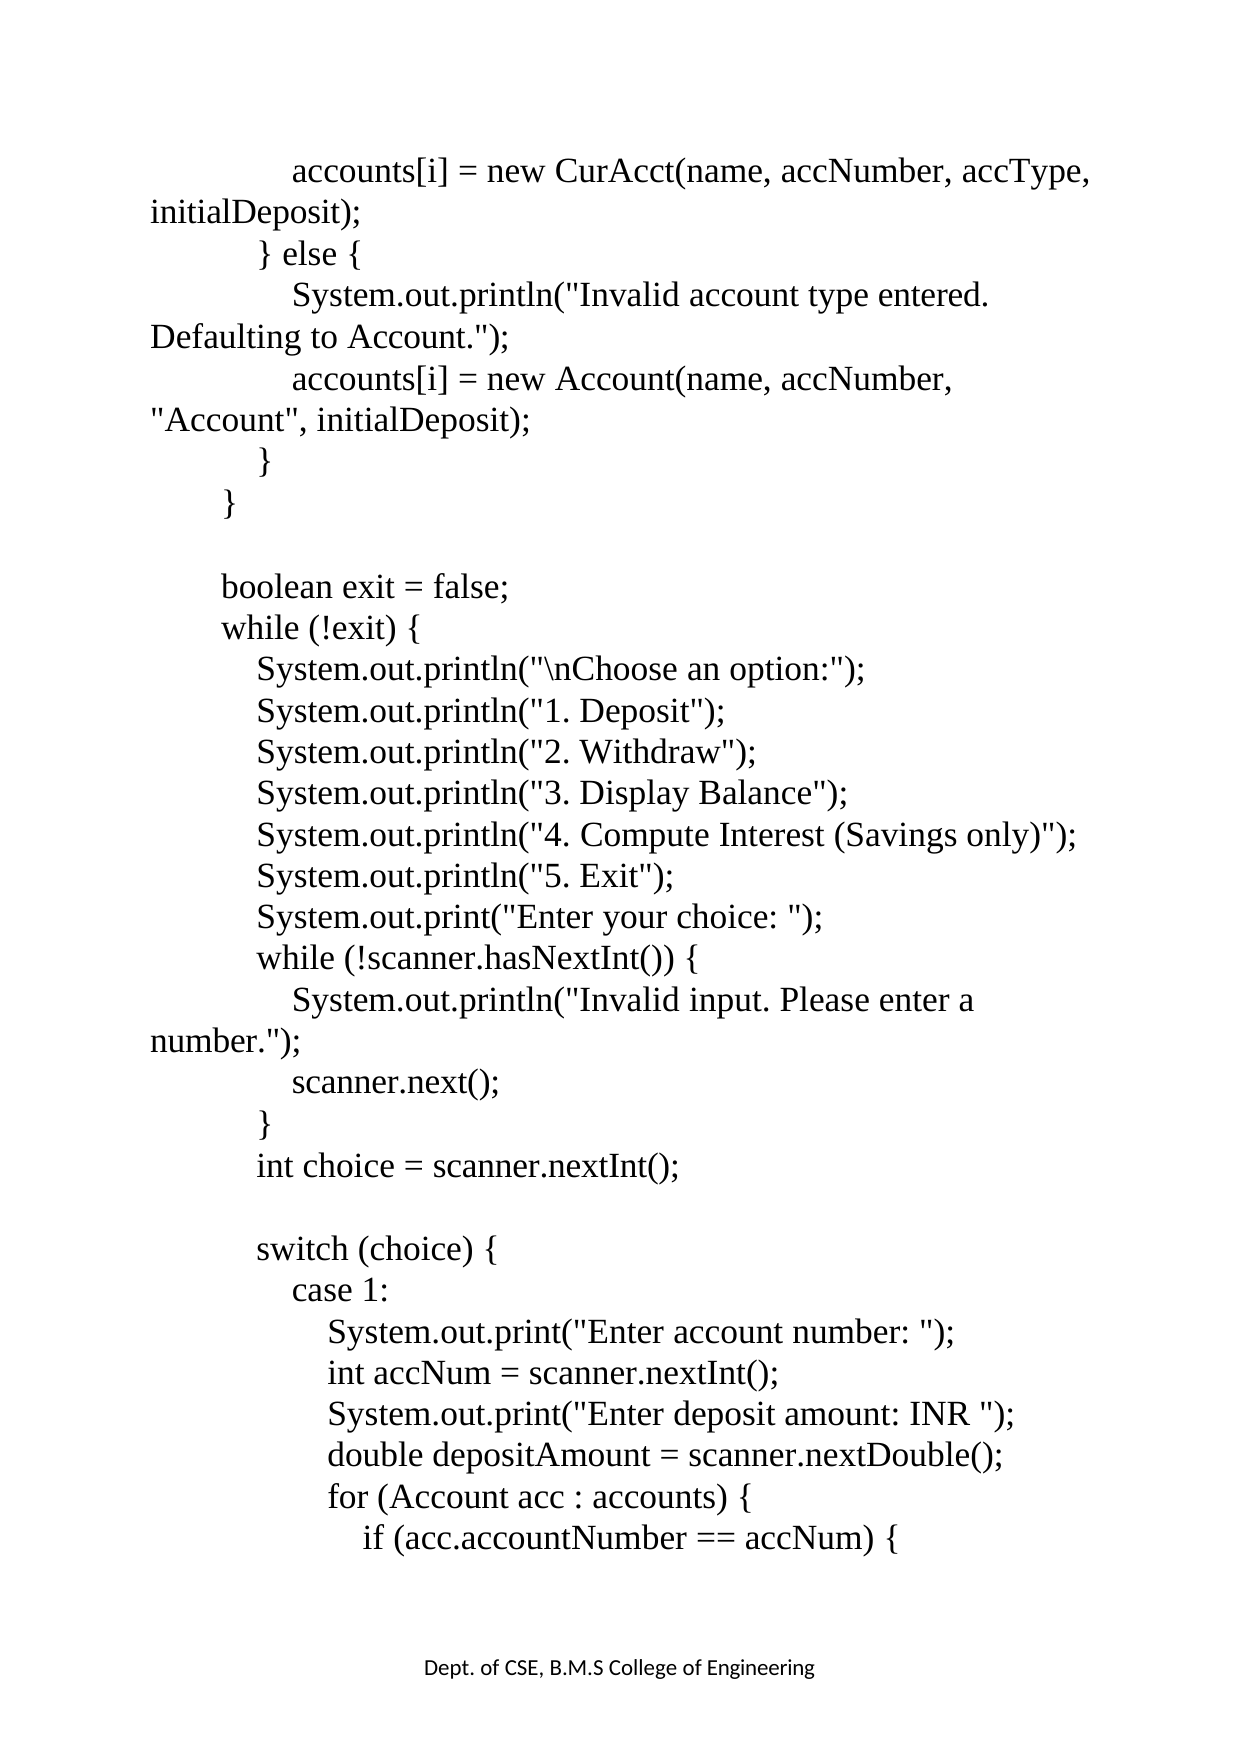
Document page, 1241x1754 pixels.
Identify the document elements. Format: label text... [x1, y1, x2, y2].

text Defaulting to Account."); [150, 316, 1121, 356]
text accounts[i] = new CurAcct(name, accNumber, accType, initialDeposit); [150, 149, 1121, 231]
text boolean exit = false; while (!exit) { [221, 565, 569, 647]
text } [256, 1102, 1121, 1143]
text switch (choice) { case 1: [256, 1227, 506, 1309]
text System.out.println("Invalid account type entered. [292, 274, 1121, 314]
text System.out.println("4. Compute Interest (Savings only)"); System.out.println("5. Exit"); [256, 813, 1121, 895]
text } [256, 440, 1121, 481]
text if (acc.accountNumber == accNum) { [362, 1516, 1121, 1557]
text } [221, 482, 1121, 522]
text System.out.print("Enter account number: "); int accNum = scanner.nextInt(); [327, 1310, 977, 1392]
text } else { [256, 232, 1121, 273]
text scanner.next(); [292, 1060, 1121, 1101]
text System.out.print("Enter deposit amount: INR "); double depositAmount = scanner.nextDouble(); for (Account acc : accounts) { [327, 1393, 1044, 1516]
text int choice = scanner.nextInt(); [256, 1144, 1121, 1185]
text System.out.println("Invalid input. Please enter a number."); [150, 978, 1066, 1060]
text accounts[i] = new Account(name, accNumber, "Account", initialDeposit); [150, 357, 1066, 439]
text System.out.print("Enter your choice: "); while (!scanner.hasNextInt()) { [256, 895, 881, 977]
text System.out.println("\nChoose an option:"); System.out.println("1. Deposit"); System.out.println("2. Withdraw"); System.out.println("3. Display Balance"); [256, 648, 881, 812]
